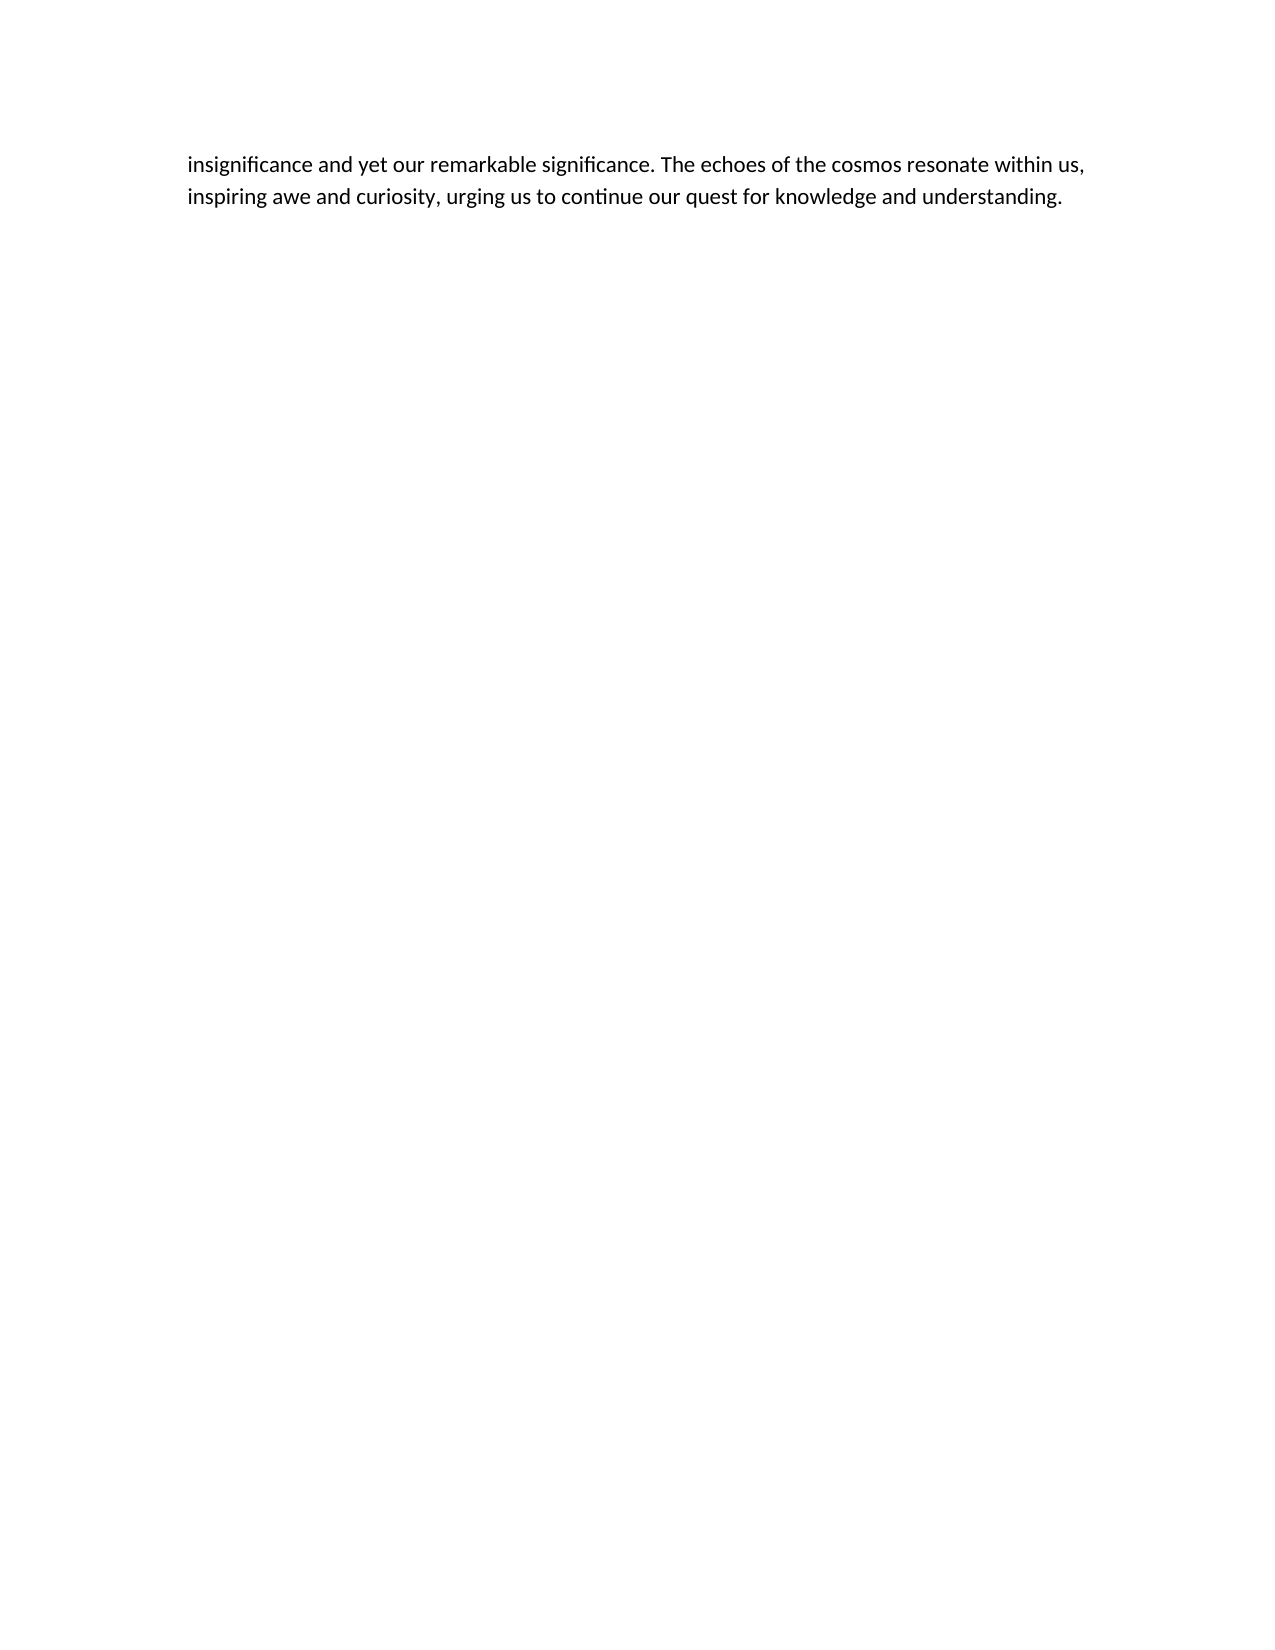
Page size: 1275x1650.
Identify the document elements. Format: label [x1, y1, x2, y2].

text [187, 150, 1087, 210]
